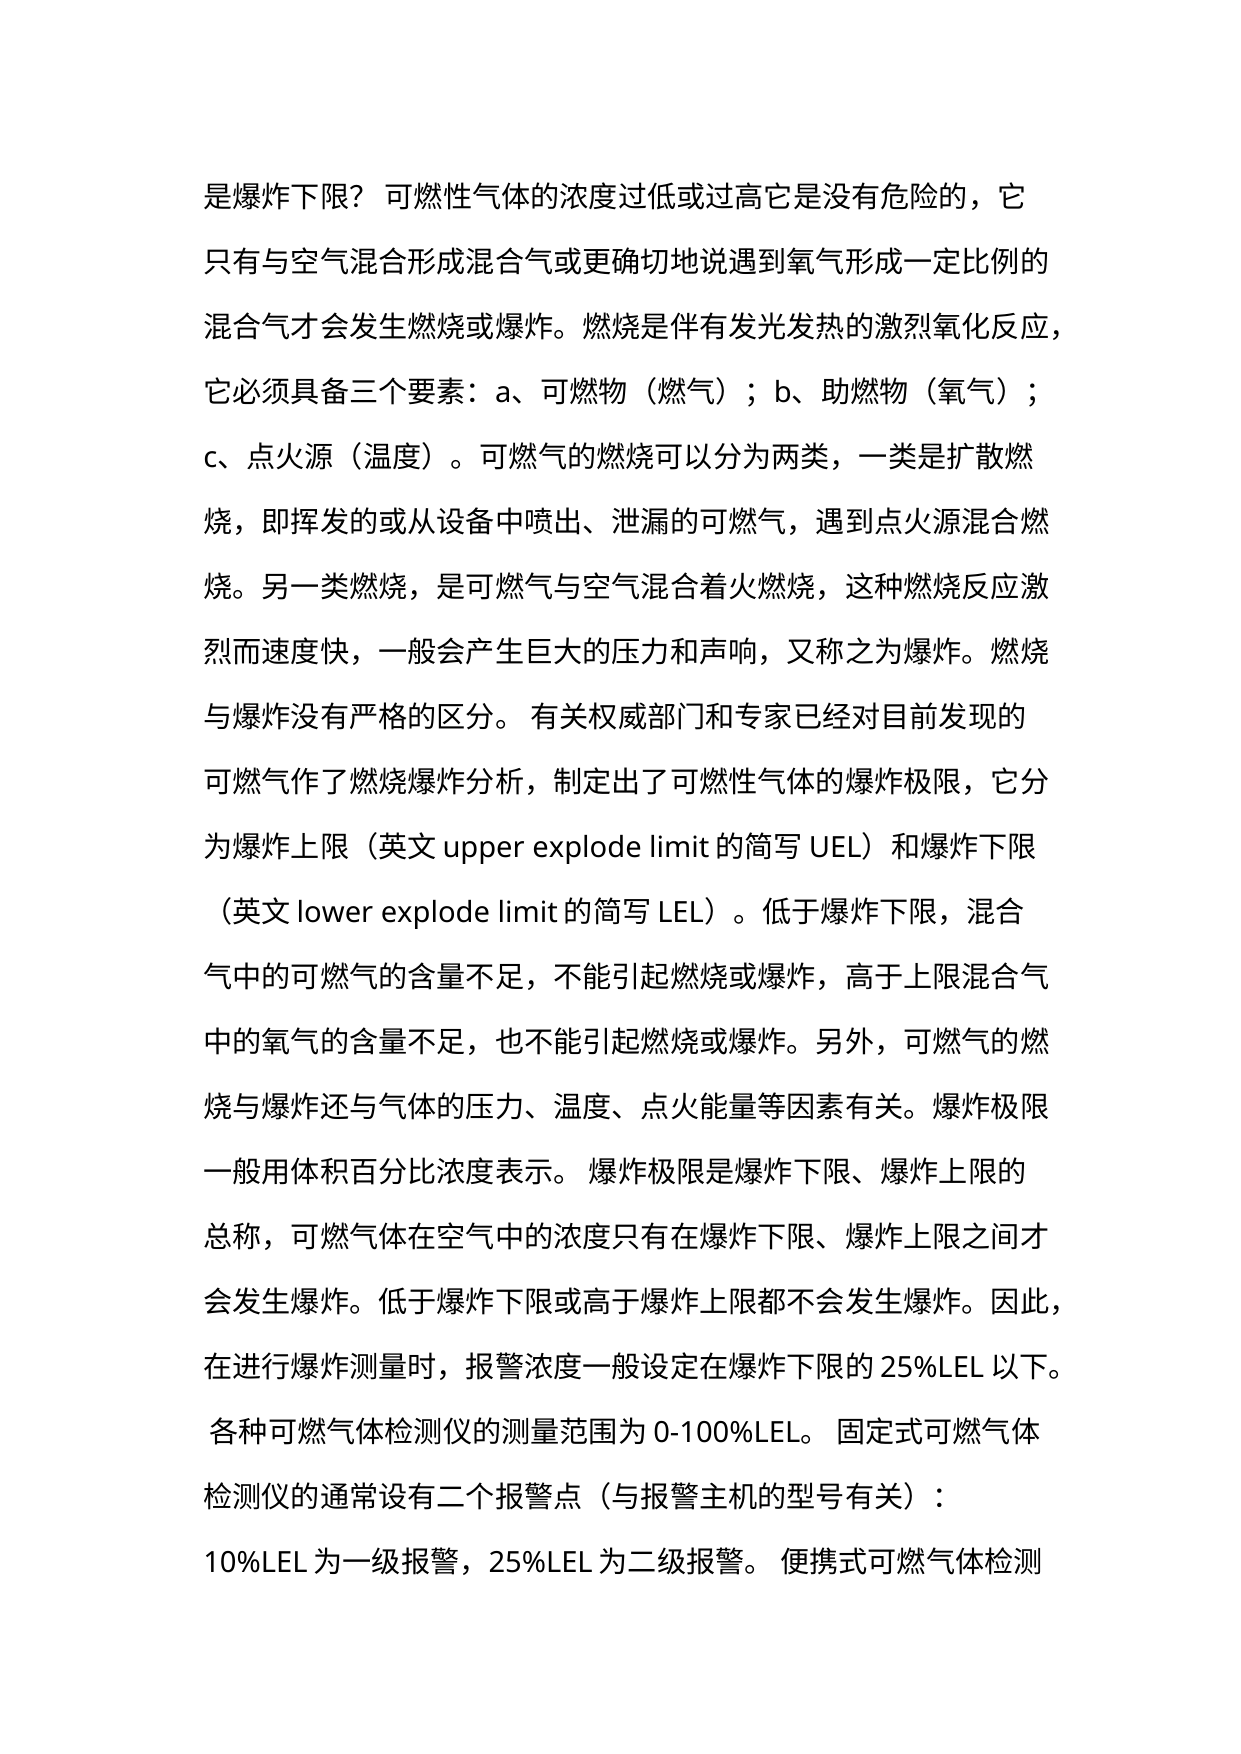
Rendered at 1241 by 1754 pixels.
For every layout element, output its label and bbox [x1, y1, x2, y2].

text [203, 162, 1053, 1592]
